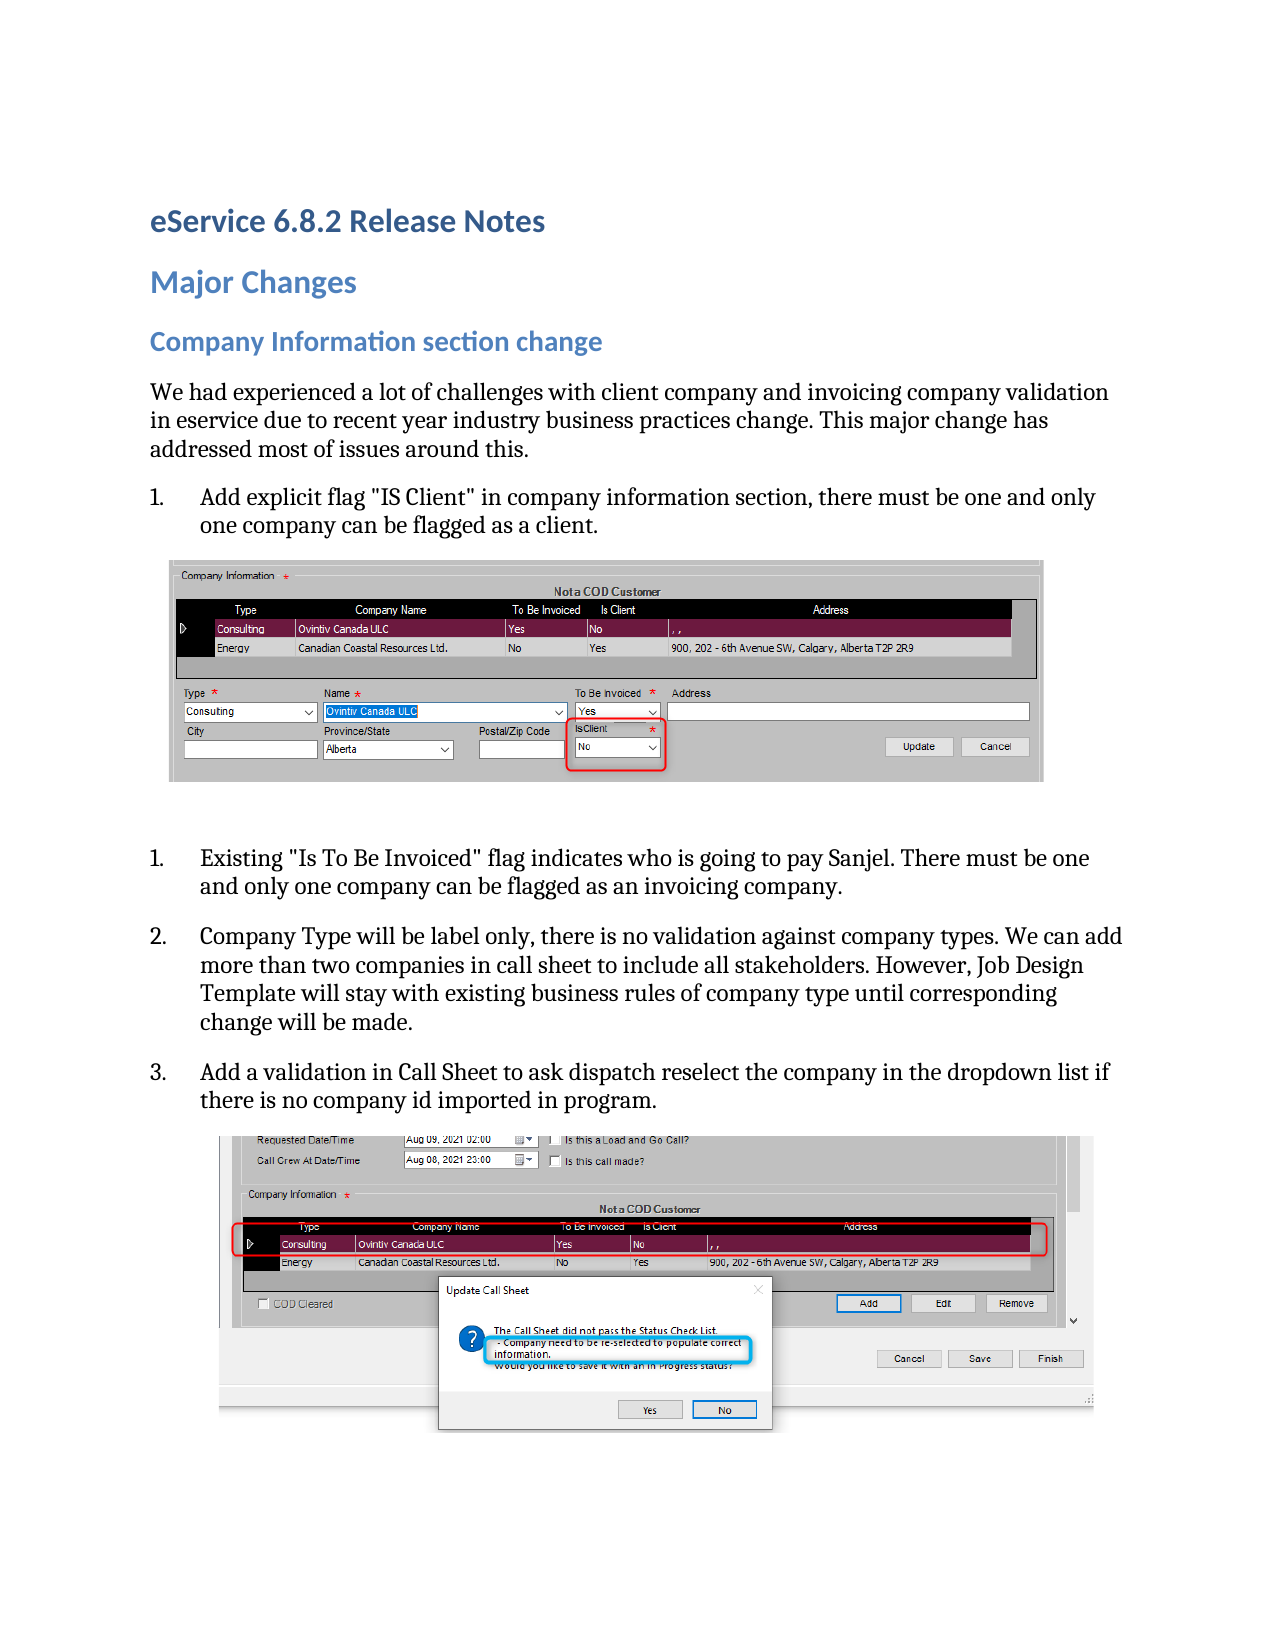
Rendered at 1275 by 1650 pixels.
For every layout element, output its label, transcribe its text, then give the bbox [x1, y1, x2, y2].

picture [218, 1136, 1094, 1433]
list Add explicit flag "IS Client" in company information section, there must be one and only one company can be flagged as a client. [150, 482, 1125, 540]
picture [168, 560, 1044, 782]
list Add a validation in Call Sheet to ask dispatch reselect the company in the dropdown list if there is no company id imported in program. [150, 1058, 1125, 1115]
list Existing "Is To Be Invoiced" flag indicates who is going to pay Sanjel. There must be one and only one company can be flagged as an invoicing company. [150, 843, 1125, 901]
subtitle Major Changes [150, 262, 1125, 302]
text We had experienced a lot of challenges with client company and invoicing company validation in eservice due to recent year industry business practices change. This major change has addressed most of issues around this. [150, 377, 1125, 464]
subtitle Company Information section change [150, 323, 1125, 359]
list Company Type will be label only, there is no validation against company types. We can add more than two companies in call sheet to include all stakeholders. However, Job Design Template will stay with existing business rules of company type until corresponding change will be made. [150, 922, 1125, 1037]
subtitle eService 6.8.2 Release Notes [150, 200, 1125, 241]
